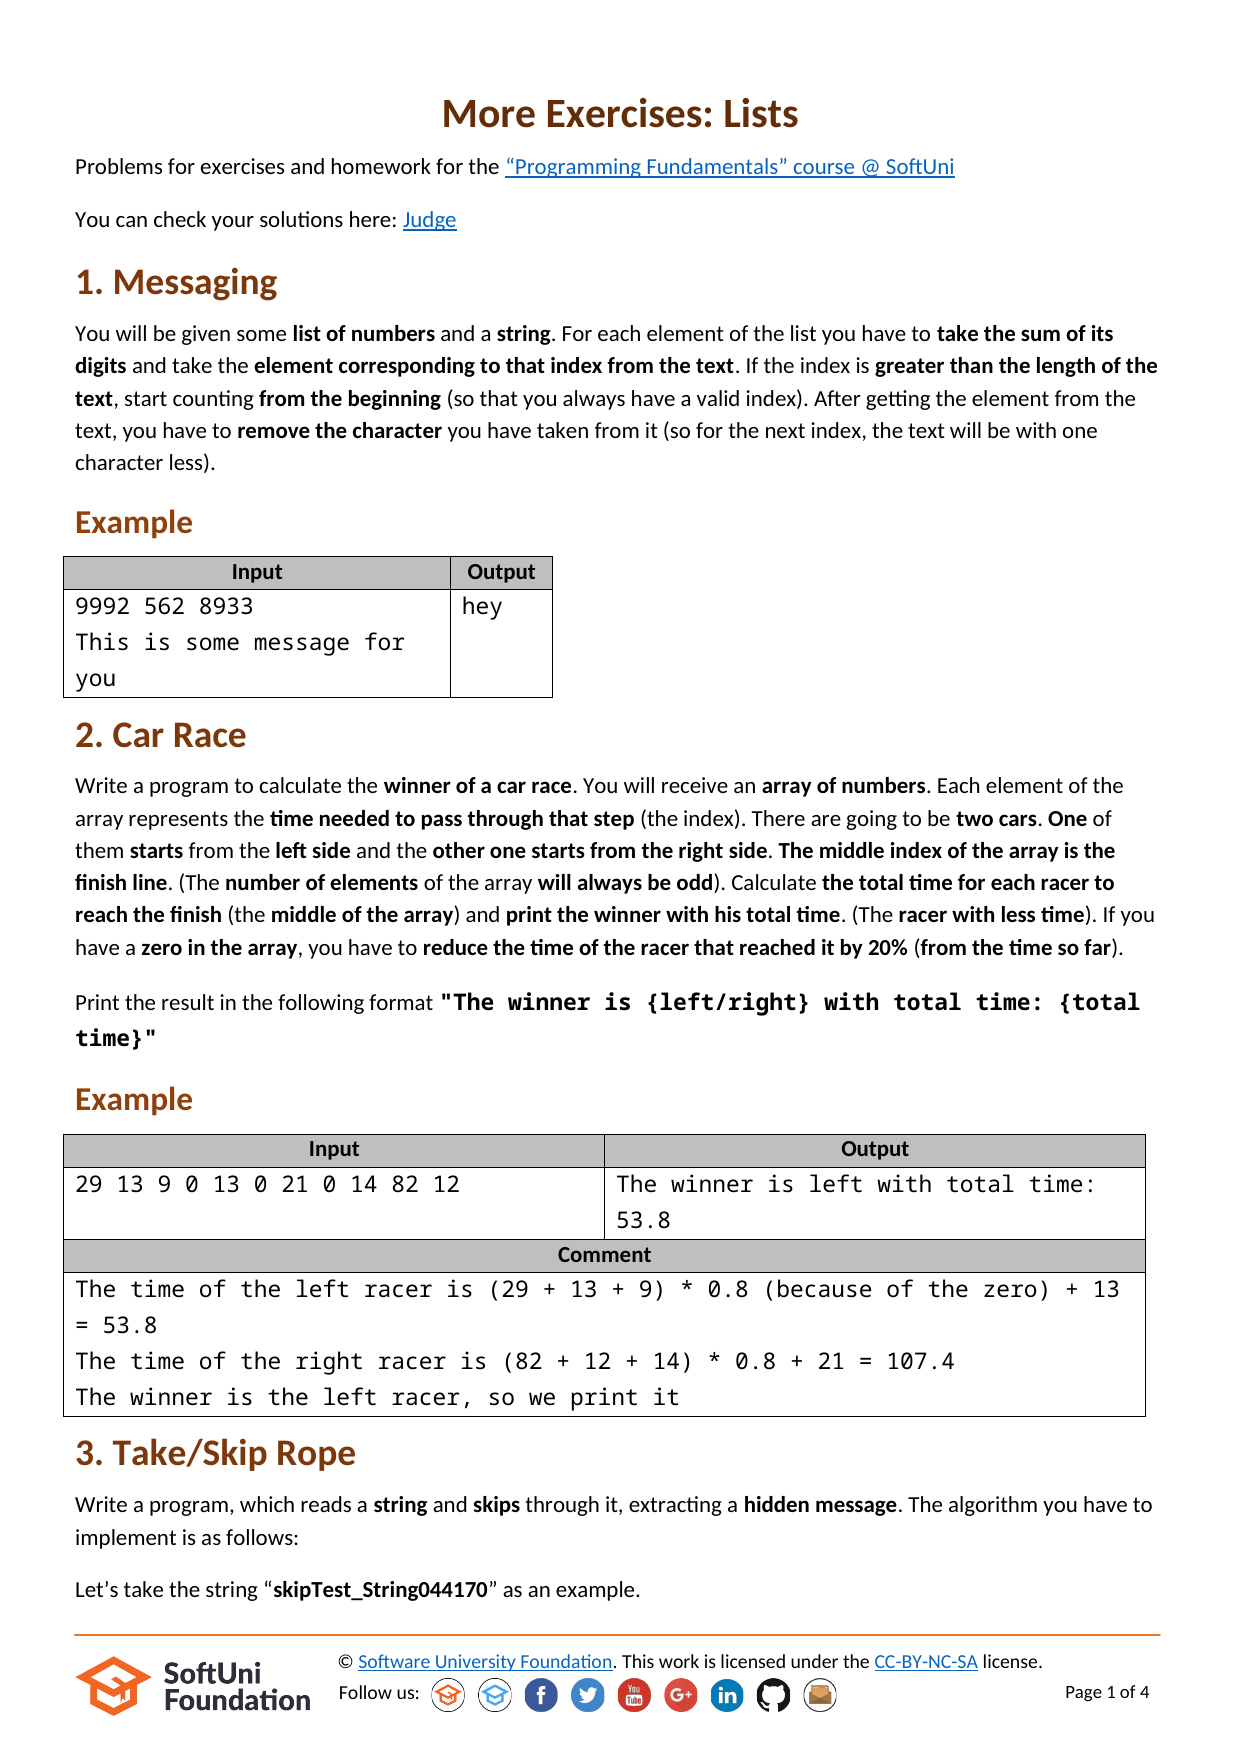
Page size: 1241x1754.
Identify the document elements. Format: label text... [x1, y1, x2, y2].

subtitle More Exercises: Lists [75, 87, 1165, 138]
picture [478, 1678, 512, 1712]
table_header Output [451, 557, 552, 589]
subtitle Car Race [75, 711, 1165, 756]
text Write a program, which reads a string and skips through it, extracting a hidden message. The algorithm you have to implement is as follows: [75, 1490, 1165, 1551]
text Problems for exercises and homework for the “Programming Fundamentals” course @ SoftUni [75, 152, 1165, 180]
subtitle Messaging [75, 258, 1165, 304]
subtitle Take/Skip Rope [75, 1429, 1165, 1475]
picture [734, 1679, 744, 1689]
table_header Input [64, 1135, 604, 1167]
table_cell hey [451, 590, 552, 697]
table_cell 9992 562 8933 This is some message for you [64, 590, 450, 697]
text Write a program to calculate the winner of a car race. You will receive an array of numbers. Each element of the array represents the time needed to pass through that step (the index). There are going to be two cars. One of them starts from the left side and the other one starts from the right side. The middle index of the array is the finish line. (The number of elements of the array will always be odd). Calculate the total time for each racer to reach the finish (the middle of the array) and print the winner with his total time. (The racer with less time). If you have a zero in the array, you have to reduce the time of the racer that reached it by 20% (from the time so far). [75, 772, 1165, 961]
table_cell The time of the left racer is (29 + 13 + 9) * 0.8 (because of the zero) + 13 = 53.8 The time of the right racer is (82 + 12 + 14) * 0.8 + 21 = 107.4 The winner is the left racer, so we print it [64, 1273, 1145, 1416]
picture [617, 1678, 651, 1712]
picture [664, 1678, 698, 1712]
picture [431, 1678, 465, 1712]
picture [711, 1704, 720, 1712]
text You will be given some list of numbers and a string. For each element of the list you have to take the sum of its digits and take the element corresponding to that index from the text. If the index is greater than the length of the text, start counting from the beginning (so that you always have a valid index). After getting the element from the text, you have to remove the character you have taken from it (so for the next index, the text will be with one character less). [75, 319, 1165, 476]
picture [524, 1678, 558, 1712]
table_cell Comment [64, 1240, 1145, 1272]
picture [75, 1656, 310, 1716]
picture [803, 1678, 837, 1712]
picture [711, 1679, 720, 1687]
text You can check your solutions here: Judge [75, 205, 1165, 233]
text Print the result in the following format "The winner is {left/right} with total time: {total time}" [75, 986, 1165, 1053]
text Let’s take the string “skipTest_String044170” as an example. [75, 1576, 1165, 1604]
table_header Output [605, 1135, 1145, 1167]
table_cell 29 13 9 0 13 0 21 0 14 82 12 [64, 1168, 604, 1239]
table_header Input [64, 557, 450, 589]
subtitle Example [75, 501, 1165, 542]
picture [571, 1678, 605, 1712]
subtitle Example [75, 1078, 1165, 1119]
table_cell The winner is left with total time: 53.8 [605, 1168, 1145, 1239]
picture [756, 1678, 790, 1712]
picture [725, 1693, 736, 1703]
picture [734, 1702, 744, 1712]
